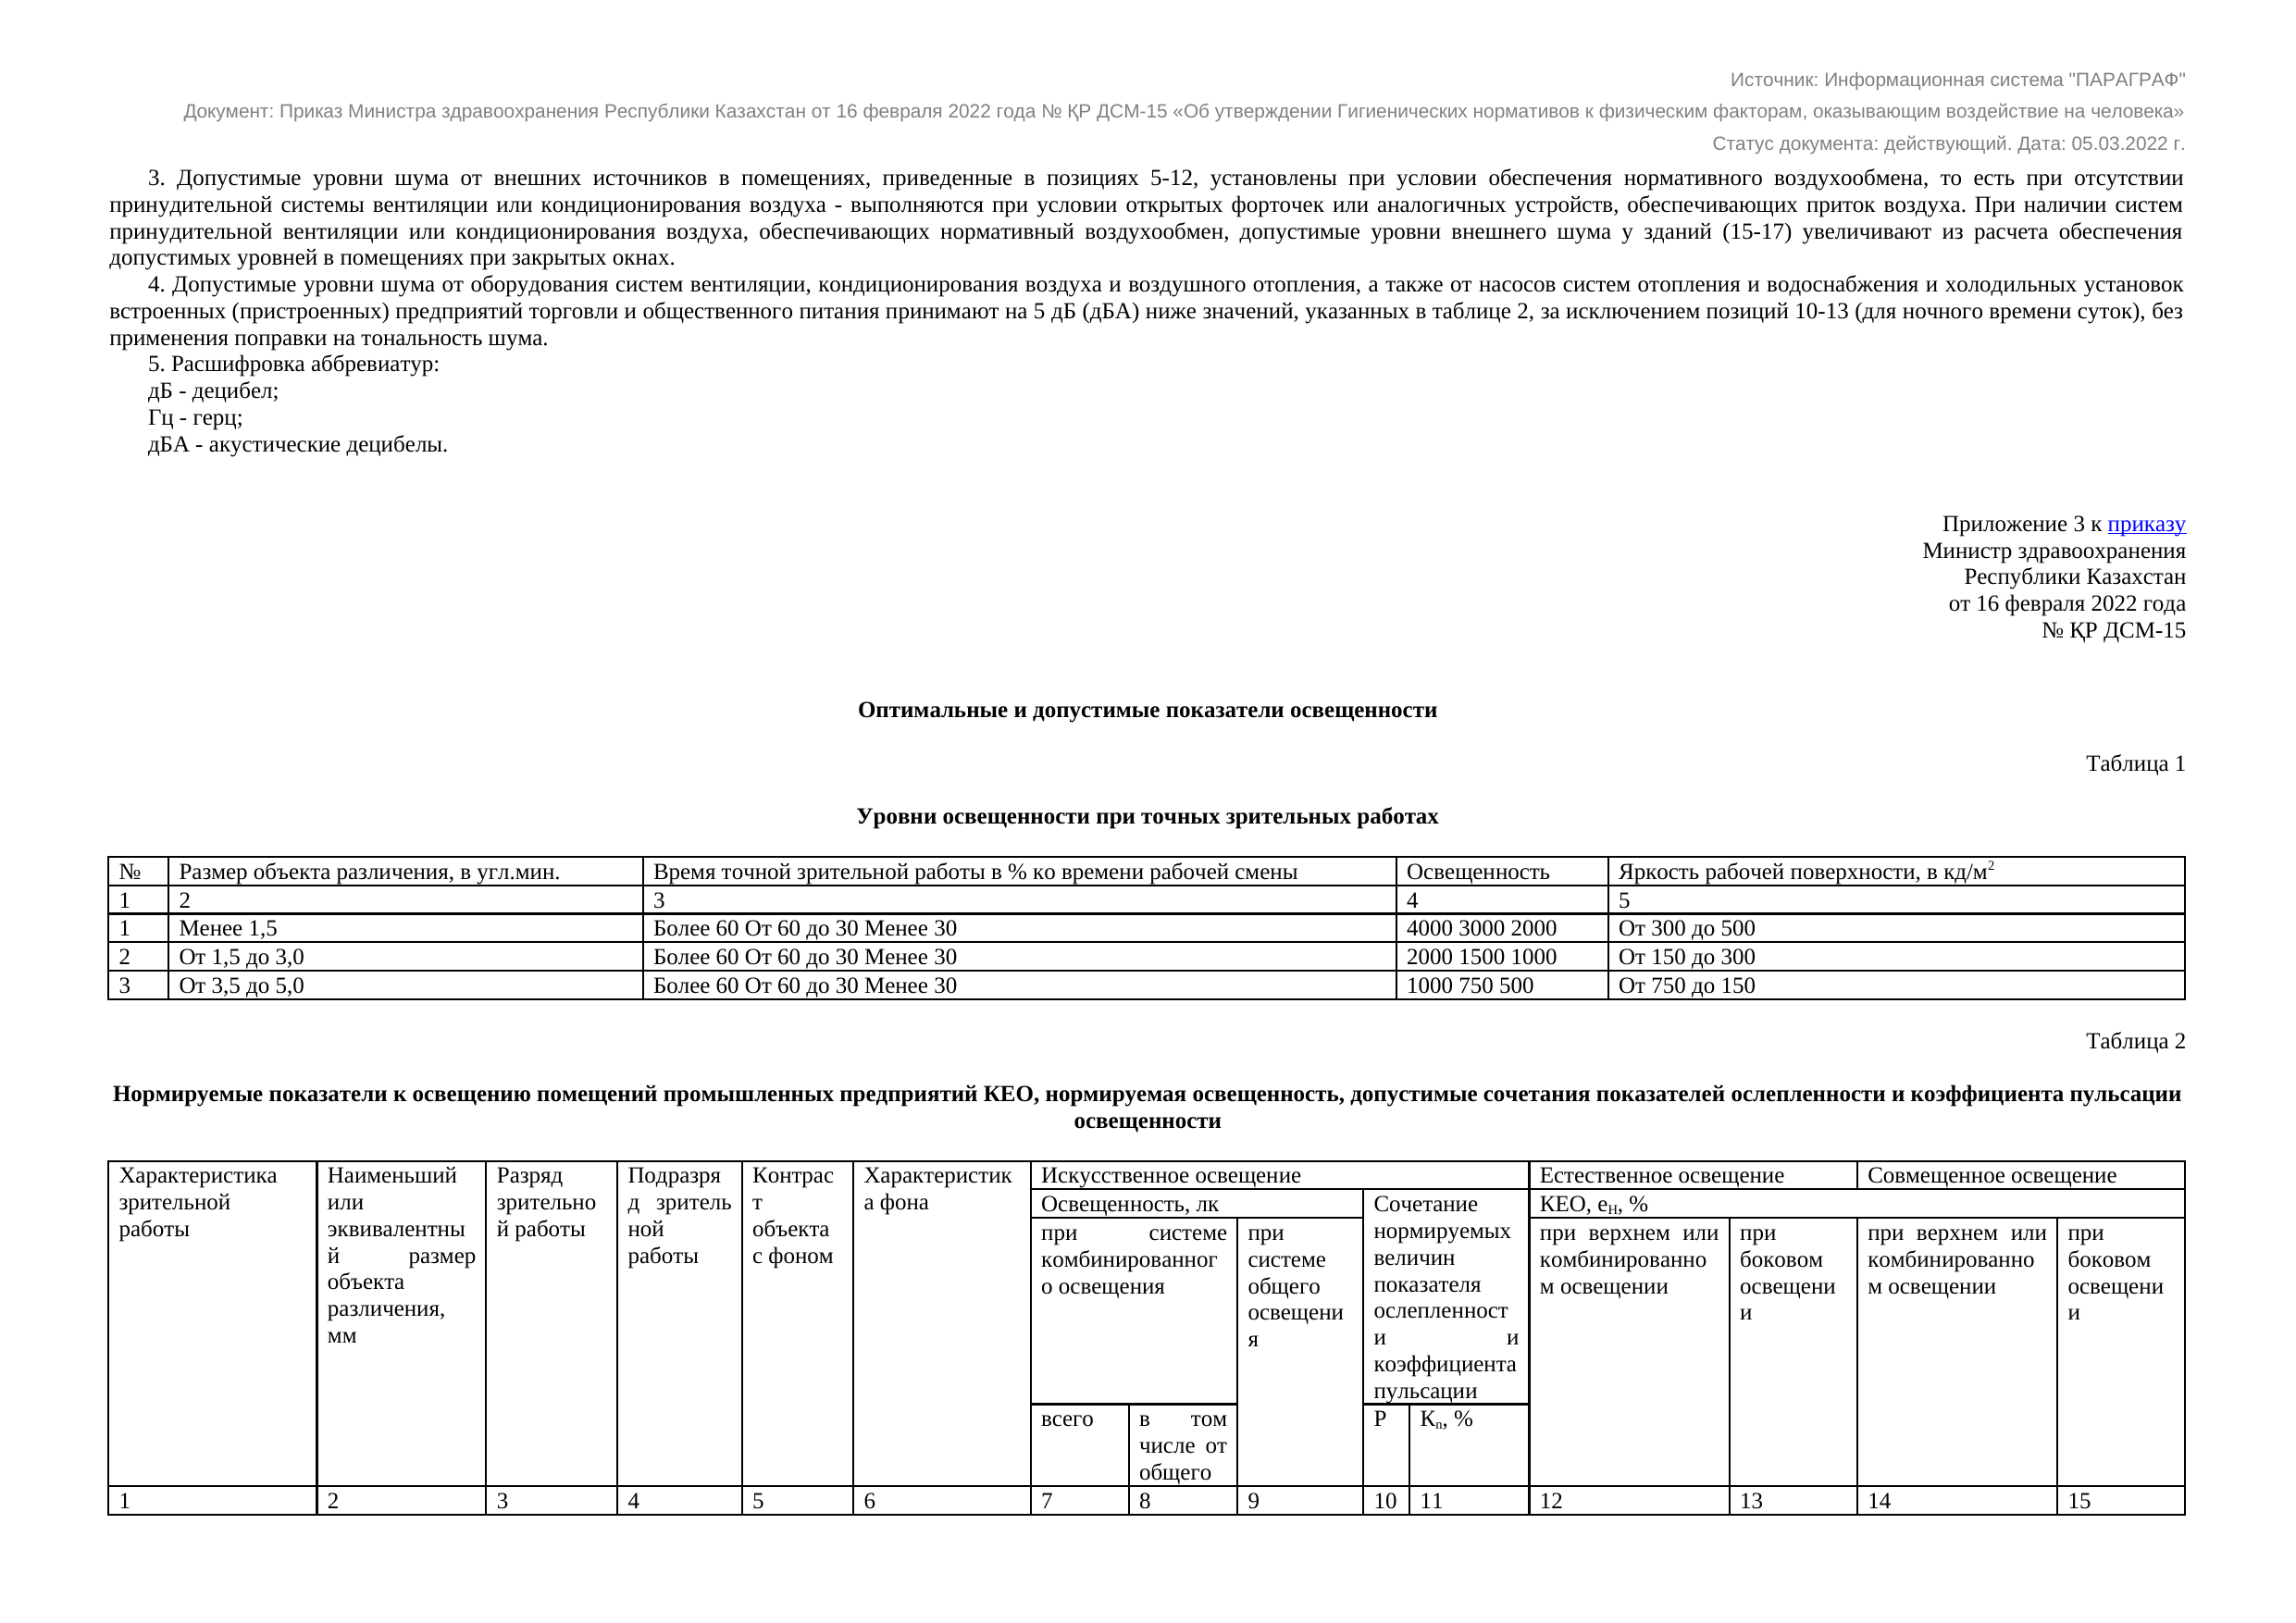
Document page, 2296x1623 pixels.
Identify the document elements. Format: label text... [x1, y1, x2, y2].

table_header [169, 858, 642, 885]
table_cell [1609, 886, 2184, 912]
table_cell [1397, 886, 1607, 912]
text от 16 февраля 2022 года [109, 589, 2186, 616]
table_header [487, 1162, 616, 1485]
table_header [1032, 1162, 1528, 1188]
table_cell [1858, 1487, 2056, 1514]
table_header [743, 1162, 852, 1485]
text Таблица 1 [109, 750, 2186, 775]
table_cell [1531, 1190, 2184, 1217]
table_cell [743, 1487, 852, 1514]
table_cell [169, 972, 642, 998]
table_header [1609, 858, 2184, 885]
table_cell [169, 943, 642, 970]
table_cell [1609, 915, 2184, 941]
text 5. Расшифровка аббревиатур: [109, 350, 2186, 377]
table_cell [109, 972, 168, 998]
text 4. Допустимые уровни шума от оборудования систем вентиляции, кондиционирования воздуха и воздушного отопления, а также от насосов систем отопления и водоснабжения и холодильных установок встроенных (пристроенных) предприятий торговли и общественного питания принимают на 5 дБ (дБА) ниже значений, указанных в таблице 2, за исключением позиций 10-13 (для ночного времени суток), без применения поправки на тональность шума. [109, 270, 2186, 350]
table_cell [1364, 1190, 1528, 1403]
text Гц - герц; [109, 403, 2186, 430]
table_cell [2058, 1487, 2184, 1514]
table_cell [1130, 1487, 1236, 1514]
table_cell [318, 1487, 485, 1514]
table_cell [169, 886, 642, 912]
text Нормируемые показатели к освещению помещений промышленных предприятий КЕО, нормируемая освещенность, допустимые сочетания показателей ослепленности и коэффициента пульсации освещенности [109, 1080, 2186, 1134]
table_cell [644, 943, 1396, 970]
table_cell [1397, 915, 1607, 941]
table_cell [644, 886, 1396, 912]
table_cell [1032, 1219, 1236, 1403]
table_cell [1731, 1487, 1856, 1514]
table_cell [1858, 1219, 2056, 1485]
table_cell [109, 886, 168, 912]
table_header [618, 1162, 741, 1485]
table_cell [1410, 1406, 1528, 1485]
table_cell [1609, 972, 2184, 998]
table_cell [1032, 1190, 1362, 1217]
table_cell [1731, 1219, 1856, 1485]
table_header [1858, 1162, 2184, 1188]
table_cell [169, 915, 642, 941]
text Таблица 2 [109, 1027, 2186, 1053]
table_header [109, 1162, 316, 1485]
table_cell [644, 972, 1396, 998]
text Республики Казахстан [109, 563, 2186, 589]
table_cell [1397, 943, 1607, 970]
text дБА - акустические децибелы. [109, 430, 2186, 456]
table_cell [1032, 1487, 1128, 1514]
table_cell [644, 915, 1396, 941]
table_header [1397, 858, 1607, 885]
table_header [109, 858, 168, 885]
text 3. Допустимые уровни шума от внешних источников в помещениях, приведенные в позициях 5-12, установлены при условии обеспечения нормативного воздухообмена, то есть при отсутствии принудительной системы вентиляции или кондиционирования воздуха - выполняются при условии открытых форточек или аналогичных устройств, обеспечивающих приток воздуха. При наличии систем принудительной вентиляции или кондиционирования воздуха, обеспечивающих нормативный воздухообмен, допустимые уровни внешнего шума у зданий (15-17) увеличивают из расчета обеспечения допустимых уровней в помещениях при закрытых окнах. [109, 164, 2186, 270]
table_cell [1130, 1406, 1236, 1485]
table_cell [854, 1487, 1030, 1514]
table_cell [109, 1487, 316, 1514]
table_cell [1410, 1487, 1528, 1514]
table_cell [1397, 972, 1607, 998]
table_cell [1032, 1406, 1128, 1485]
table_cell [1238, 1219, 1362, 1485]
text Оптимальные и допустимые показатели освещенности [109, 696, 2186, 723]
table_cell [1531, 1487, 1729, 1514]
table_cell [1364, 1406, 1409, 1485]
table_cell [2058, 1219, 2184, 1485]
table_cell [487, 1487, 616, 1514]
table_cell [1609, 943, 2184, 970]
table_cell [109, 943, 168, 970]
text Министр здравоохранения [109, 537, 2186, 563]
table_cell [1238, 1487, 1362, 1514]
text Уровни освещенности при точных зрительных работах [109, 802, 2186, 829]
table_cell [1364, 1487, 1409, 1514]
text № ҚР ДСМ-15 [109, 616, 2186, 643]
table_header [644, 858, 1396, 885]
text Приложение 3 к приказу [109, 510, 2186, 537]
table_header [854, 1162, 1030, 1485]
text дБ - децибел; [109, 377, 2186, 403]
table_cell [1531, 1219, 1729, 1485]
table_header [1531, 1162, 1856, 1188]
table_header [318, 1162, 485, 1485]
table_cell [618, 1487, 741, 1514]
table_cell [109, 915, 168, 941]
